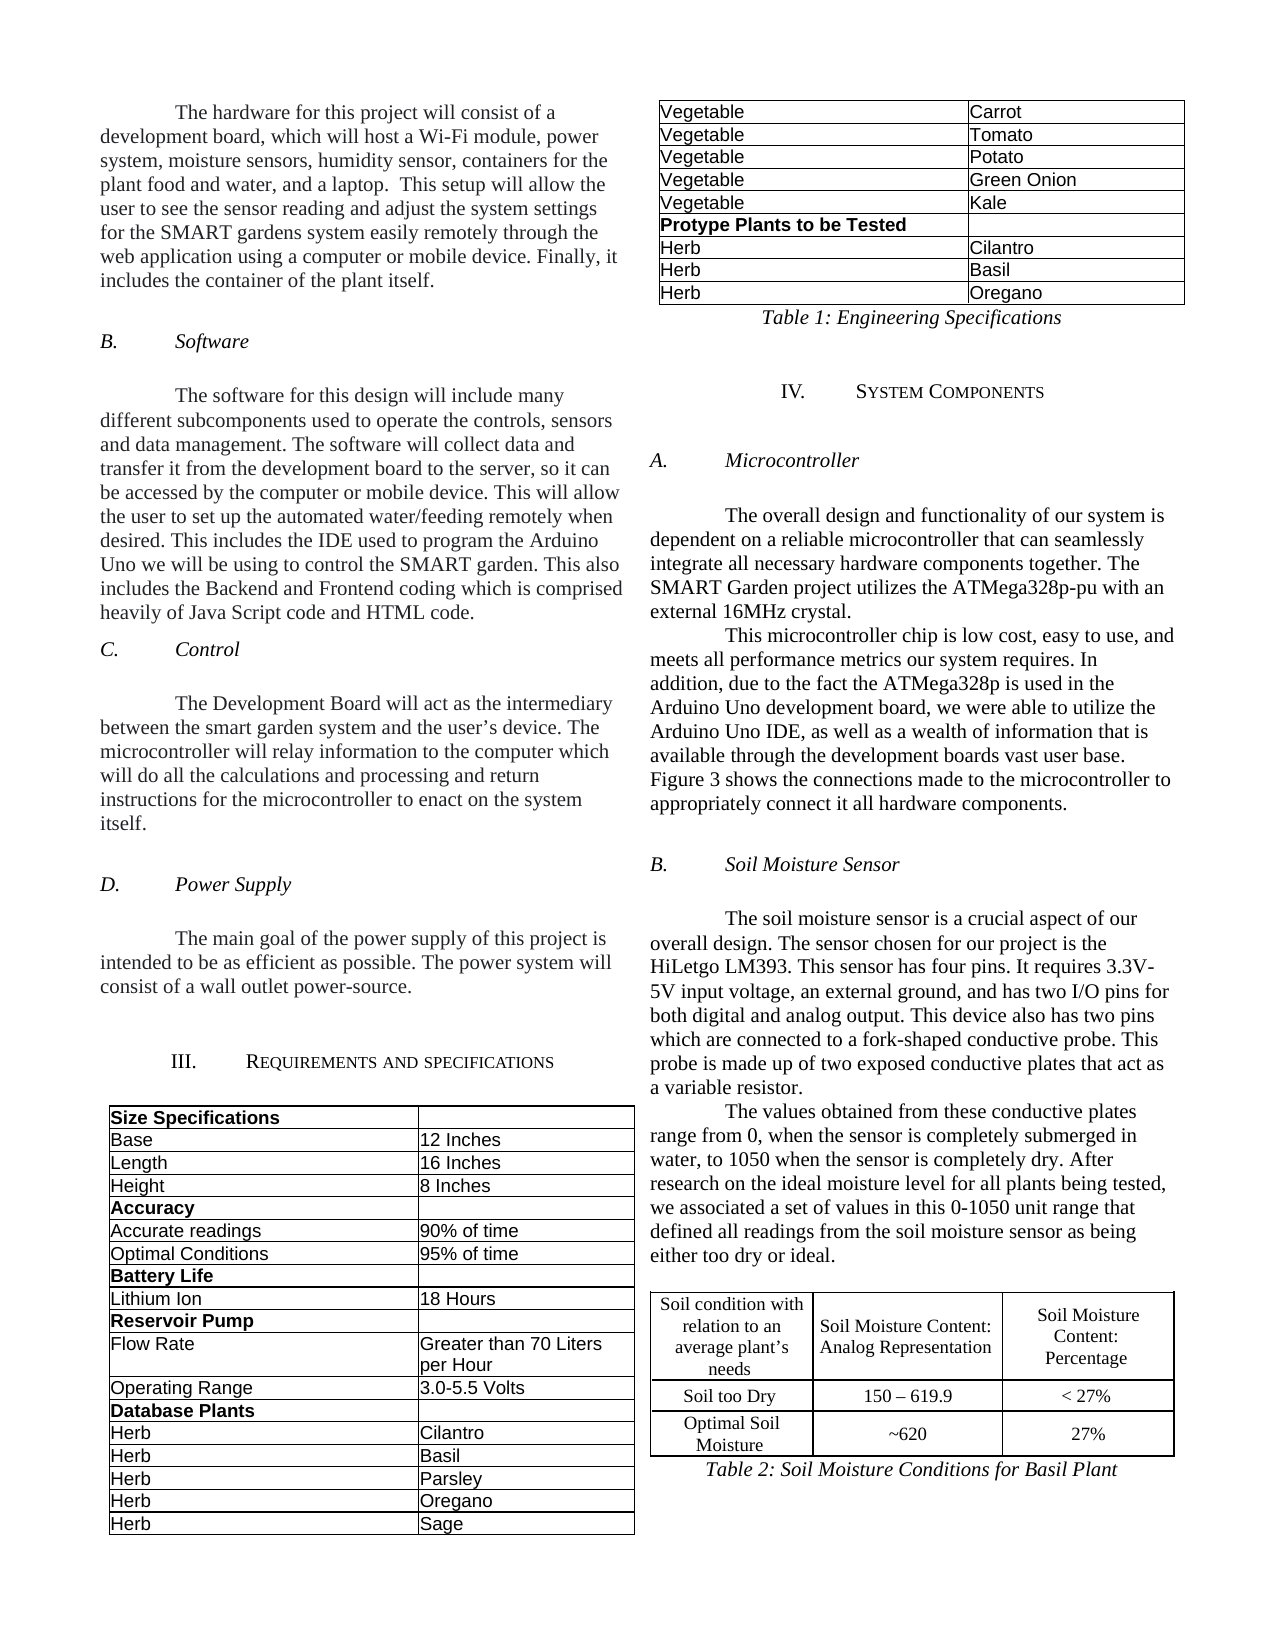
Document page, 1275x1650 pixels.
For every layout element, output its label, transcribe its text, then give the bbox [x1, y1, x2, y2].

table_cell 16 Inches [419, 1152, 634, 1173]
table_header Soil condition with relation to an average plant’s needs [651, 1293, 812, 1379]
table_cell Basil [419, 1445, 634, 1466]
table_header Soil Moisture Content: Analog Representation [814, 1293, 1002, 1379]
table_cell Reservoir Pump [110, 1310, 418, 1332]
table_cell Herb [110, 1422, 418, 1444]
table_cell Soil too Dry [651, 1380, 812, 1410]
table_cell Optimal Conditions [110, 1242, 418, 1264]
table_cell 12 Inches [419, 1129, 634, 1151]
table_cell [419, 1310, 634, 1332]
table_cell Oregano [419, 1490, 634, 1511]
table_cell Sage [419, 1513, 634, 1534]
text Table 2: Soil Moisture Conditions for Basil Plant [650, 1457, 1175, 1481]
subtitle Requirements and specifications [100, 1049, 625, 1073]
table_cell Accurate readings [110, 1220, 418, 1241]
table_cell Cilantro [419, 1422, 634, 1444]
table_cell Tomato [969, 124, 1184, 145]
table_header [419, 1107, 634, 1128]
subtitle System Components [650, 379, 1175, 403]
text This microcontroller chip is low cost, easy to use, and meets all performance metrics our system requires. In addition, due to the fact the ATMega328p is used in the Arduino Uno development board, we were able to utilize the Arduino Uno IDE, as well as a wealth of information that is available through the development boards vast user base. Figure 3 shows the connections made to the microcontroller to appropriately connect it all hardware components. [650, 623, 1175, 815]
text Table 1: Engineering Specifications [650, 305, 1175, 329]
table_cell Vegetable [660, 146, 968, 168]
text The values obtained from these conductive plates range from 0, when the sensor is completely submerged in water, to 1050 when the sensor is completely dry. After research on the ideal moisture level for all plants being tested, we associated a set of values in this 0-1050 unit range that defined all readings from the soil moisture sensor as being either too dry or ideal. [650, 1099, 1175, 1267]
table_cell Vegetable [660, 124, 968, 145]
table_cell Basil [969, 259, 1184, 281]
table_cell [419, 1265, 634, 1286]
table_cell ~620 [814, 1412, 1002, 1455]
table_cell 27% [1003, 1412, 1173, 1455]
table_cell Herb [110, 1513, 418, 1534]
table_cell Cilantro [969, 237, 1184, 258]
text The hardware for this project will consist of a development board, which will host a Wi-Fi module, power system, moisture sensors, humidity sensor, containers for the plant food and water, and a laptop. This setup will allow the user to see the sensor reading and adjust the system settings for the SMART gardens system easily remotely through the web application using a computer or mobile device. Finally, it includes the container of the plant itself. [100, 100, 625, 292]
table_header Soil Moisture Content: Percentage [1003, 1293, 1173, 1379]
table_cell Herb [660, 259, 968, 281]
table_header Size Specifications [110, 1107, 418, 1128]
table_cell Parsley [419, 1467, 634, 1489]
table_cell Oregano [969, 282, 1184, 303]
table_cell Height [110, 1175, 418, 1196]
table_cell 8 Inches [419, 1175, 634, 1196]
text The overall design and functionality of our system is dependent on a reliable microcontroller that can seamlessly integrate all necessary hardware components together. The SMART Garden project utilizes the ATMega328p-pu with an external 16MHz crystal. [650, 503, 1175, 623]
table_cell 150 – 619.9 [814, 1381, 1002, 1410]
table_cell Lithium Ion [110, 1288, 418, 1309]
table_cell 3.0-5.5 Volts [419, 1377, 634, 1398]
subtitle Microcontroller [650, 448, 1175, 472]
subtitle Control [100, 637, 625, 661]
subtitle Soil Moisture Sensor [650, 852, 1175, 876]
table_cell Green Onion [969, 169, 1184, 190]
table_cell Length [110, 1152, 418, 1173]
table_cell 95% of time [419, 1242, 634, 1264]
table_cell Carrot [969, 101, 1184, 123]
subtitle Software [100, 329, 625, 353]
table_cell Database Plants [110, 1400, 418, 1421]
table_cell Optimal Soil Moisture [651, 1411, 812, 1455]
table_cell Herb [110, 1490, 418, 1511]
text The Development Board will act as the intermediary between the smart garden system and the user’s device. The microcontroller will relay information to the computer which will do all the calculations and processing and return instructions for the microcontroller to enact on the system itself. [100, 691, 625, 835]
table_cell Vegetable [660, 191, 968, 213]
table_cell Kale [969, 191, 1184, 213]
table_cell [419, 1400, 634, 1421]
table_cell 90% of time [419, 1220, 634, 1241]
table_cell 18 Hours [419, 1288, 634, 1309]
table_cell Operating Range [110, 1377, 418, 1398]
table_cell < 27% [1003, 1381, 1173, 1410]
text The main goal of the power supply of this project is intended to be as efficient as possible. The power system will consist of a wall outlet power-source. [100, 926, 625, 998]
table_cell Herb [660, 282, 968, 303]
text The soil moisture sensor is a crucial aspect of our overall design. The sensor chosen for our project is the HiLetgo LM393. This sensor has four pins. It requires 3.3V-5V input voltage, an external ground, and has two I/O pins for both digital and analog output. This device also has two pins which are connected to a fork-shaped conductive probe. This probe is made up of two exposed conductive plates that act as a variable resistor. [650, 906, 1175, 1099]
subtitle Power Supply [100, 872, 625, 896]
text The software for this design will include many different subcomponents used to operate the controls, sensors and data management. The software will collect data and transfer it from the development board to the server, so it can be accessed by the computer or mobile device. This will allow the user to set up the automated water/feeding remotely when desired. This includes the IDE used to program the Arduino Uno we will be using to control the SMART garden. This also includes the Backend and Frontend coding which is comprised heavily of Java Script code and HTML code. [100, 383, 625, 624]
table_cell Greater than 70 Liters per Hour [419, 1333, 634, 1376]
table_cell Accuracy [110, 1197, 418, 1219]
table_cell Base [110, 1129, 418, 1151]
table_cell [419, 1197, 634, 1219]
table_cell Vegetable [660, 169, 968, 190]
table_cell Flow Rate [110, 1333, 418, 1376]
table_cell Herb [110, 1467, 418, 1489]
table_cell Vegetable [660, 101, 968, 123]
table_cell [969, 214, 1184, 236]
table_cell Protype Plants to be Tested [660, 214, 968, 236]
table_cell Battery Life [110, 1265, 418, 1286]
table_cell Herb [110, 1445, 418, 1466]
table_cell Potato [969, 146, 1184, 168]
table_cell Herb [660, 237, 968, 258]
